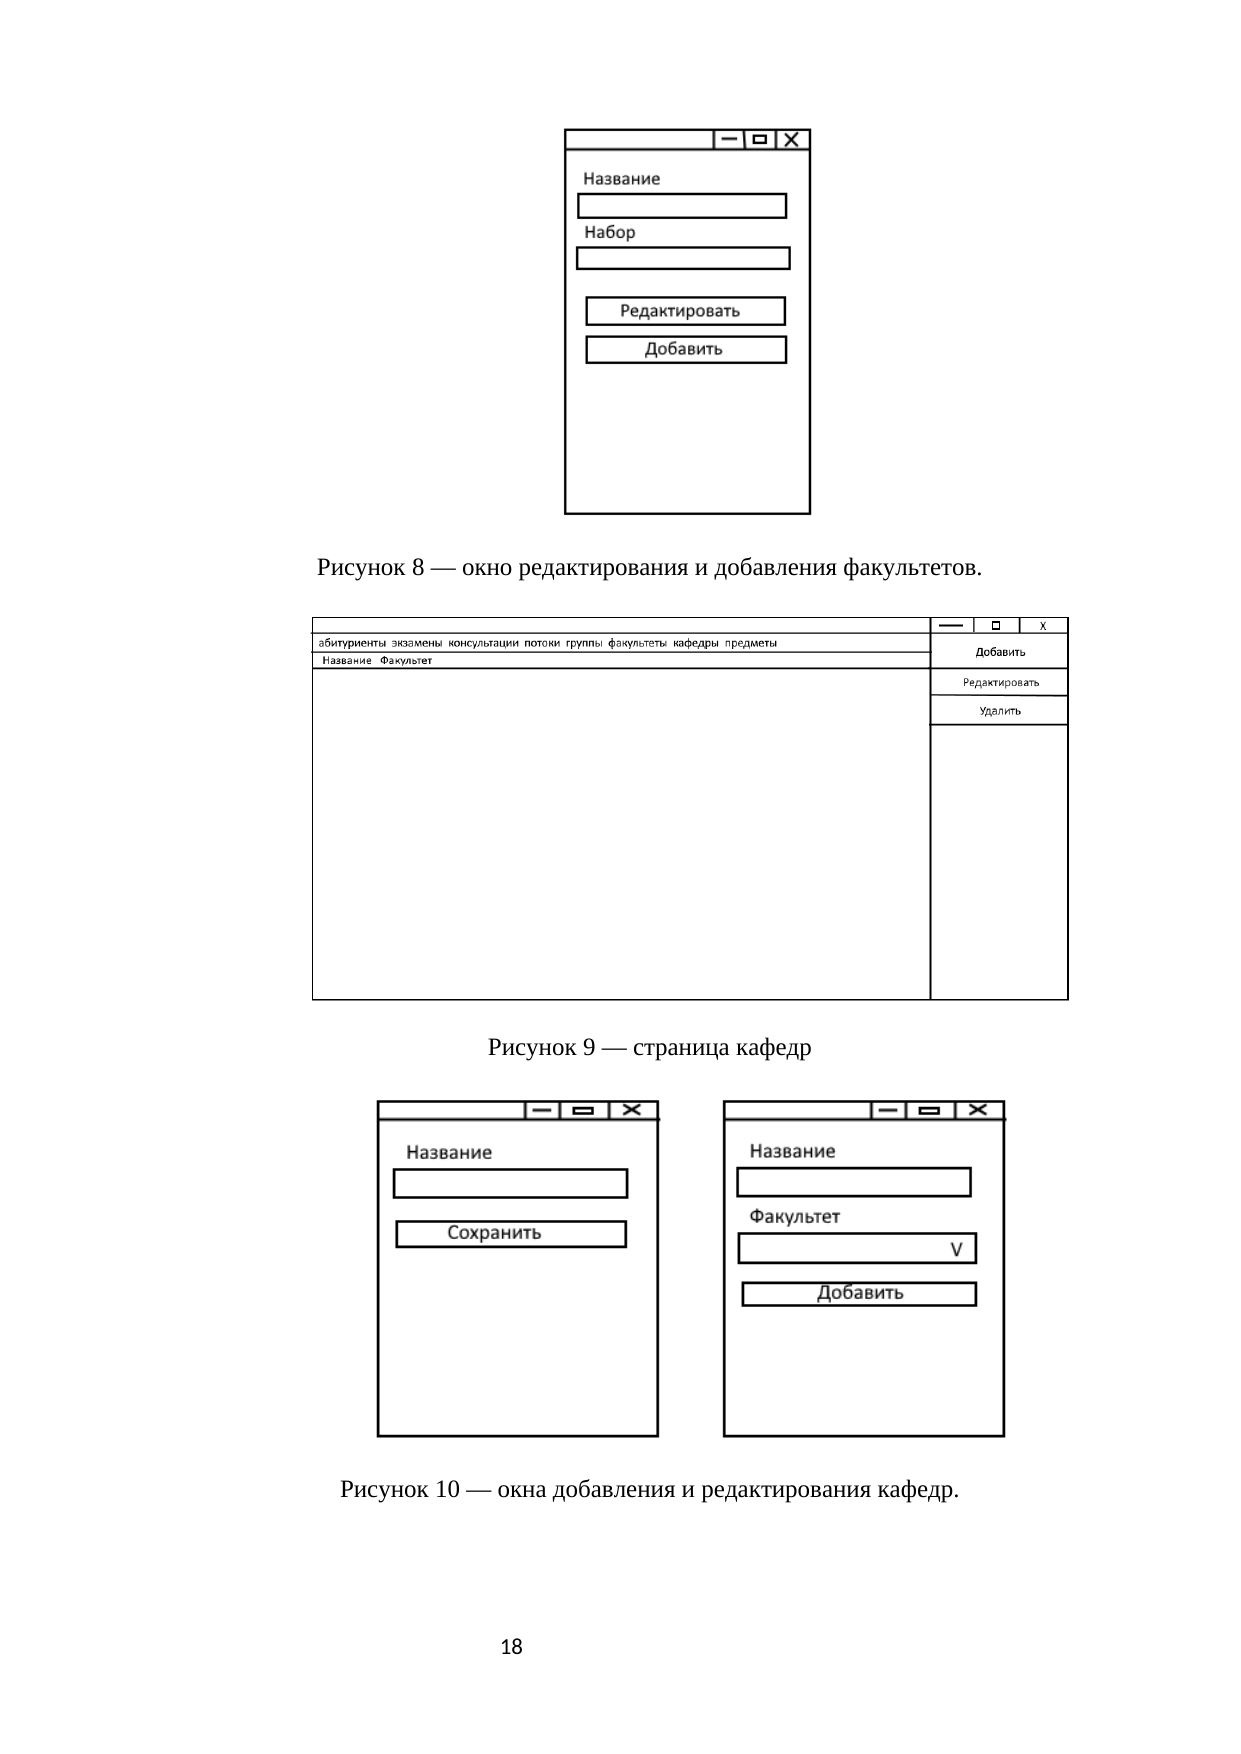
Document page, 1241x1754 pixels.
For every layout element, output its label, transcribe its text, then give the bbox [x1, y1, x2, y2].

text Рисунок 10 — окна добавления и редактирования кафедр. [148, 1474, 1152, 1503]
picture [303, 611, 1069, 1001]
picture [551, 118, 822, 521]
text Рисунок 9 — страница кафедр [148, 1032, 1152, 1061]
text Рисунок 8 — окно редактирования и добавления факультетов. [148, 552, 1152, 581]
picture [357, 1091, 1016, 1443]
